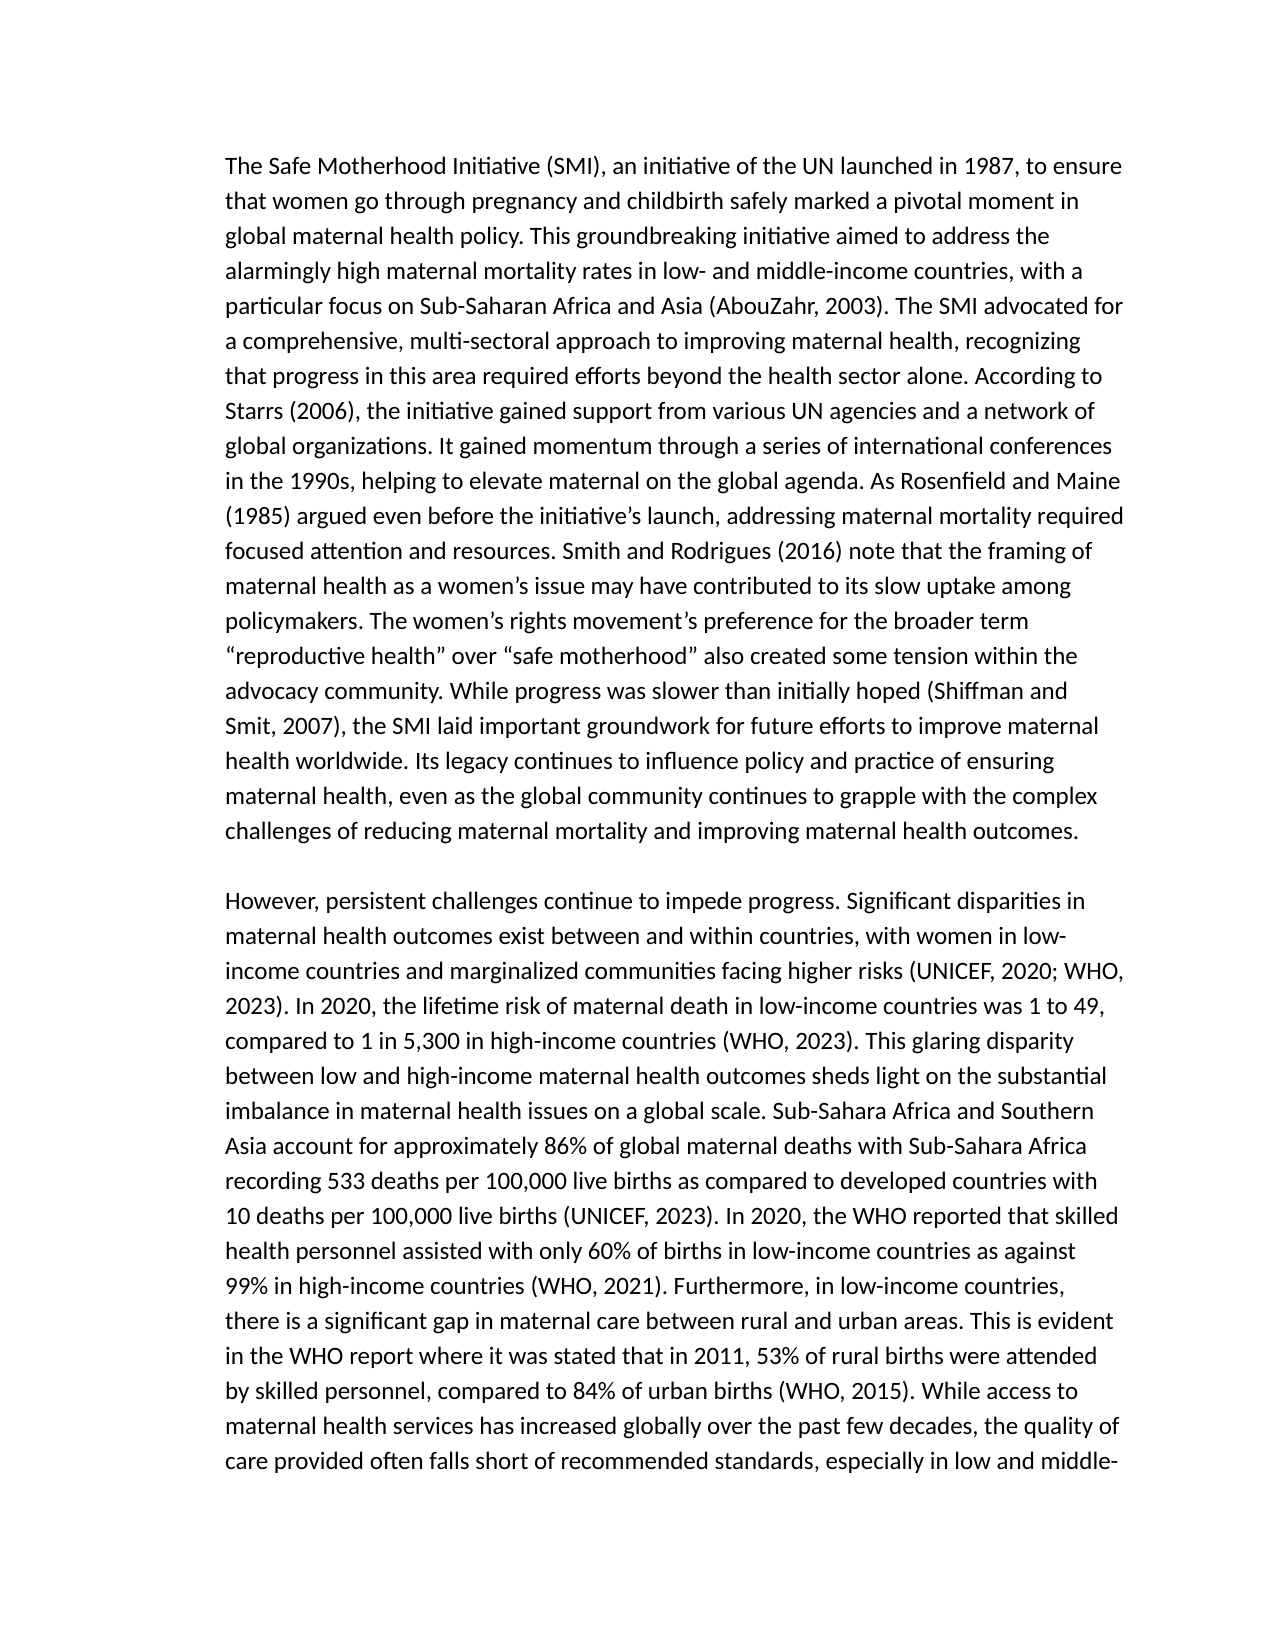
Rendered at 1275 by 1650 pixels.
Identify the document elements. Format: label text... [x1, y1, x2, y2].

list The Safe Motherhood Initiative (SMI), an initiative of the UN launched in 1987, to ensure that women go through pregnancy and childbirth safely marked a pivotal moment in global maternal health policy. This groundbreaking initiative aimed to address the alarmingly high maternal mortality rates in low- and middle-income countries, with a particular focus on Sub-Saharan Africa and Asia (AbouZahr, 2003). The SMI advocated for a comprehensive, multi-sectoral approach to improving maternal health, recognizing that progress in this area required efforts beyond the health sector alone. According to Starrs (2006), the initiative gained support from various UN agencies and a network of global organizations. It gained momentum through a series of international conferences in the 1990s, helping to elevate maternal on the global agenda. As Rosenfield and Maine (1985) argued even before the initiative’s launch, addressing maternal mortality required focused attention and resources. Smith and Rodrigues (2016) note that the framing of maternal health as a women’s issue may have contributed to its slow uptake among policymakers. The women’s rights movement’s preference for the broader term “reproductive health” over “safe motherhood” also created some tension within the advocacy community. While progress was slower than initially hoped (Shiffman and Smit, 2007), the SMI laid important groundwork for future efforts to improve maternal health worldwide. Its legacy continues to influence policy and practice of ensuring maternal health, even as the global community continues to grapple with the complex challenges of reducing maternal mortality and improving maternal health outcomes. [225, 150, 1125, 846]
